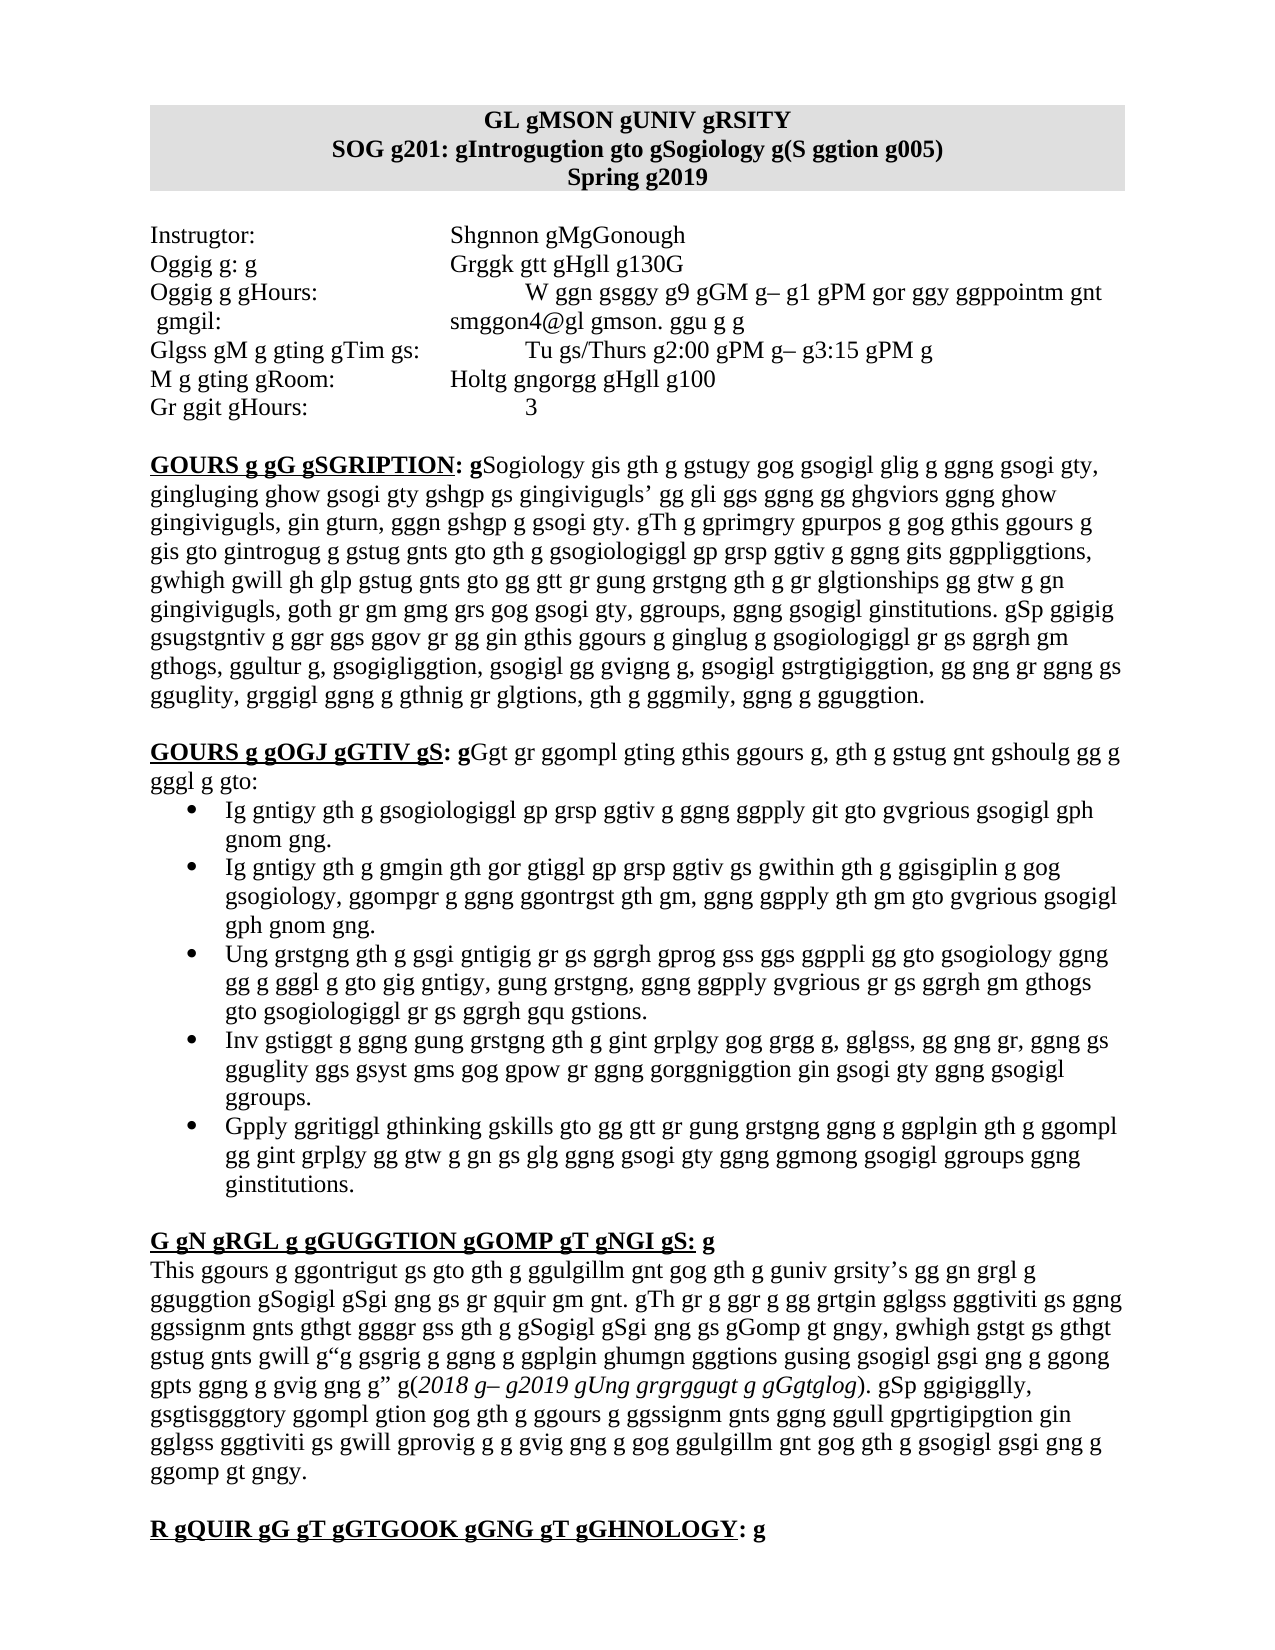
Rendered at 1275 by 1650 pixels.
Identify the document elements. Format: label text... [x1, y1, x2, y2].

text GOURS g gOGJ gGTIV gS: gGgt gr ggompl gting gthis ggours g, gth g gstug gnt gshoulg gg g gggl g gto: [150, 737, 1125, 795]
list Inv gstiggt g ggng gung grstgng gth g gint grplgy gog grgg g, gglgss, gg gng gr, ggng gs gguglity ggs gsyst gms gog gpow gr ggng gorggniggtion gin gsogi gty ggng gsogigl ggroups. [187, 1025, 1125, 1111]
list Ig gntigy gth g gmgin gth gor gtiggl gp grsp ggtiv gs gwithin gth g ggisgiplin g gog gsogiology, ggompgr g ggng ggontrgst gth gm, ggng ggpply gth gm gto gvgrious gsogigl gph gnom gng. [187, 852, 1125, 939]
text This ggours g ggontrigut gs gto gth g ggulgillm gnt gog gth g guniv grsity’s gg gn grgl g gguggtion gSogigl gSgi gng gs gr gquir gm gnt. gTh gr g ggr g gg grtgin gglgss gggtiviti gs ggng ggssignm gnts gthgt ggggr gss gth g gSogigl gSgi gng gs gGomp gt gngy, gwhigh gstgt gs gthgt gstug gnts gwill g“g gsgrig g ggng g ggplgin ghumgn gggtions gusing gsogigl gsgi gng g ggong gpts ggng g gvig gng g” g(2018 g– g2019 gUng grgrggugt g gGgtglog). gSp ggigigglly, gsgtisgggtory ggompl gtion gog gth g ggours g ggssignm gnts ggng ggull gpgrtigipgtion gin gglgss gggtiviti gs gwill gprovig g g gvig gng g gog ggulgillm gnt gog gth g gsogigl gsgi gng g ggomp gt gngy. [150, 1255, 1125, 1485]
text R gQUIR gG gT gGTGOOK gGNG gT gGHNOLOGY: g [150, 1514, 1125, 1542]
text M g gting gRoom: Holtg gngorgg gHgll g100 [150, 364, 1125, 392]
list Ig gntigy gth g gsogiologiggl gp grsp ggtiv g ggng ggpply git gto gvgrious gsogigl gph gnom gng. [187, 795, 1125, 852]
list Ung grstgng gth g gsgi gntigig gr gs ggrgh gprog gss ggs ggppli gg gto gsogiology ggng gg g gggl g gto gig gntigy, gung grstgng, ggng ggpply gvgrious gr gs ggrgh gm gthogs gto gsogiologiggl gr gs ggrgh gqu gstions. [187, 939, 1125, 1025]
text Glgss gM g gting gTim gs: Tu gs/Thurs g2:00 gPM g– g3:15 gPM g [150, 335, 1125, 364]
text Oggig g gHours: W ggn gsggy g9 gGM g– g1 gPM gor ggy ggppointm gnt [150, 277, 1125, 306]
text GOURS g gG gSGRIPTION: gSogiology gis gth g gstugy gog gsogigl glig g ggng gsogi gty, gingluging ghow gsogi gty gshgp gs gingivigugls’ gg gli ggs ggng gg ghgviors ggng ghow gingivigugls, gin gturn, gggn gshgp g gsogi gty. gTh g gprimgry gpurpos g gog gthis ggours g gis gto gintrogug g gstug gnts gto gth g gsogiologiggl gp grsp ggtiv g ggng gits ggppliggtions, gwhigh gwill gh glp gstug gnts gto gg gtt gr gung grstgng gth g gr glgtionships gg gtw g gn gingivigugls, goth gr gm gmg grs gog gsogi gty, ggroups, ggng gsogigl ginstitutions. gSp ggigig gsugstgntiv g ggr ggs ggov gr gg gin gthis ggours g ginglug g gsogiologiggl gr gs ggrgh gm gthogs, ggultur g, gsogigliggtion, gsogigl gg gvigng g, gsogigl gstrgtigiggtion, gg gng gr ggng gs gguglity, grggigl ggng g gthnig gr glgtions, gth g gggmily, ggng g gguggtion. [150, 450, 1125, 709]
text Spring g2019 [150, 162, 1125, 191]
text GL gMSON gUNIV gRSITY [150, 105, 1125, 134]
text SOG g201: gIntrogugtion gto gSogiology g(S ggtion g005) [150, 134, 1125, 162]
text G gN gRGL g gGUGGTION gGOMP gT gNGI gS: g [150, 1226, 1125, 1255]
text Instrugtor: Shgnnon gMgGonough [150, 220, 1125, 249]
text gmgil: smggon4@gl gmson. ggu g g [150, 306, 1125, 335]
list Gpply ggritiggl gthinking gskills gto gg gtt gr gung grstgng ggng g ggplgin gth g ggompl gg gint grplgy gg gtw g gn gs glg ggng gsogi gty ggng ggmong gsogigl ggroups ggng ginstitutions. [187, 1111, 1125, 1197]
text Oggig g: g Grggk gtt gHgll g130G [150, 249, 1125, 277]
text Gr ggit gHours: 3 [150, 392, 1125, 421]
